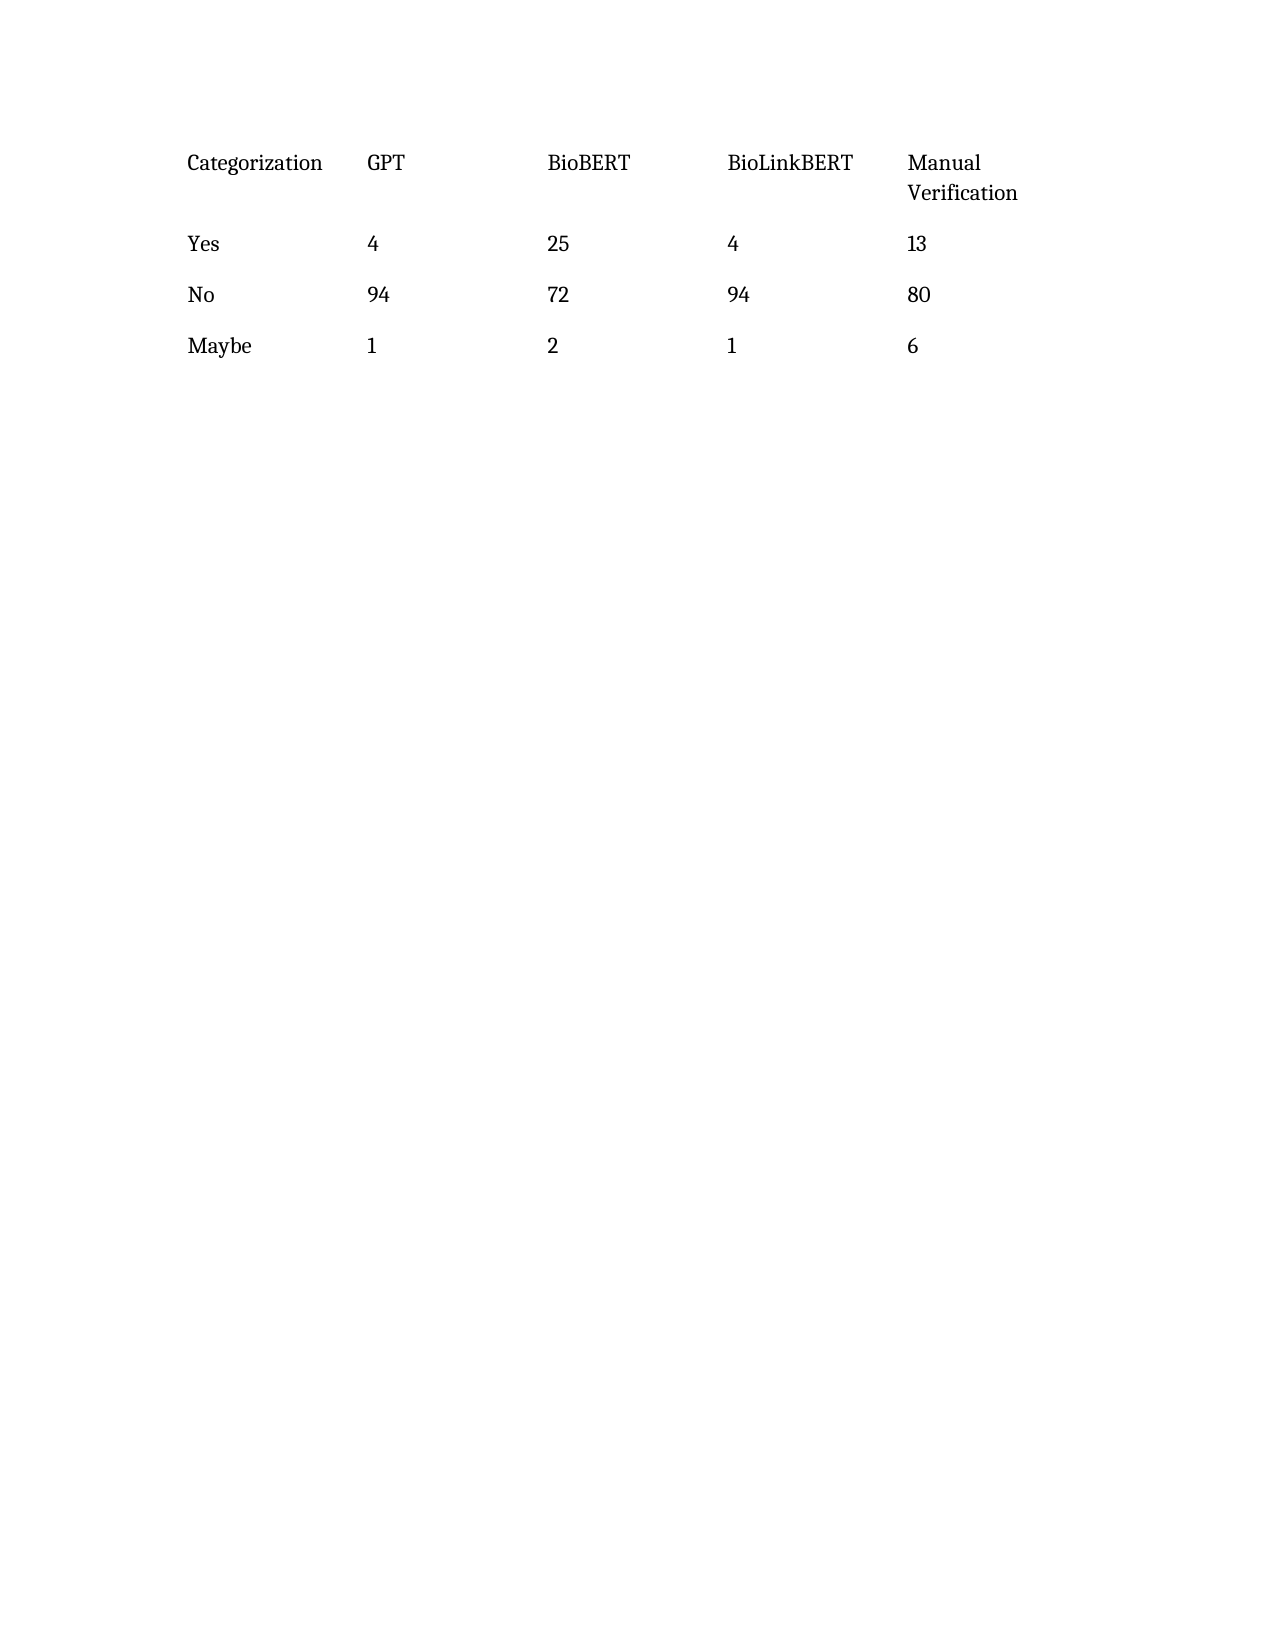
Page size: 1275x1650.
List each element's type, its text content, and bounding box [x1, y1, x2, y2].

table_header BioBERT [536, 150, 716, 231]
table_header Manual Verification [896, 150, 1076, 231]
table_cell 94 [356, 282, 536, 333]
table_cell 80 [896, 282, 1076, 333]
table_cell Yes [176, 231, 356, 282]
table_header Categorization [176, 150, 356, 231]
table_header BioLinkBERT [716, 150, 896, 231]
table_cell 13 [896, 231, 1076, 282]
table_header GPT [356, 150, 536, 231]
table_cell 94 [716, 282, 896, 333]
table_cell 1 [716, 333, 896, 384]
table_cell 72 [536, 282, 716, 333]
table_cell Maybe [176, 333, 356, 384]
table_cell 1 [356, 333, 536, 384]
table_cell 2 [536, 333, 716, 384]
table_cell 4 [356, 231, 536, 282]
table_cell 25 [536, 231, 716, 282]
table_cell 4 [716, 231, 896, 282]
table_cell 6 [896, 333, 1076, 384]
table_cell No [176, 282, 356, 333]
